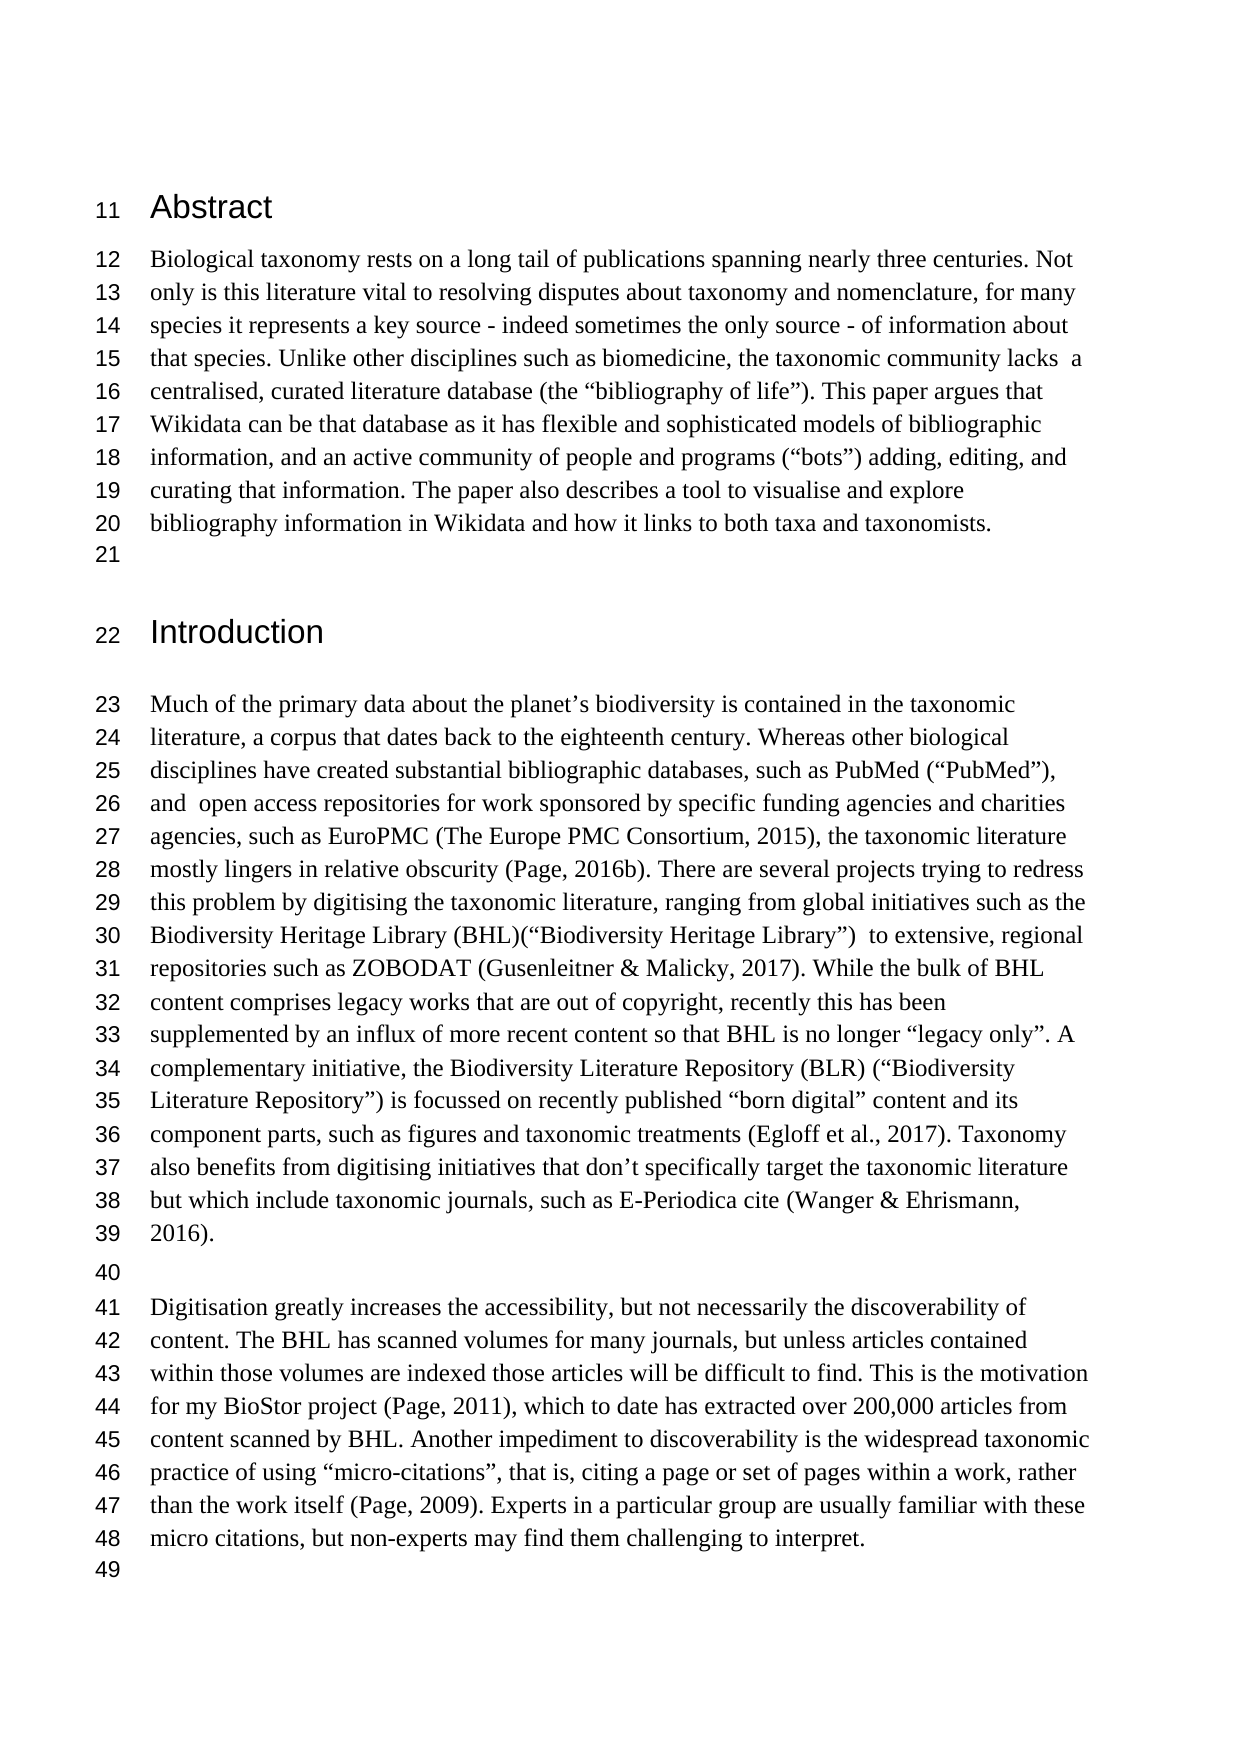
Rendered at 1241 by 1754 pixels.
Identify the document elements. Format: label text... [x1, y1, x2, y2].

subtitle Abstract [150, 187, 1090, 226]
text Biological taxonomy rests on a long tail of publications spanning nearly three centuries. Not only is this literature vital to resolving disputes about taxonomy and nomenclature, for many species it represents a key source - indeed sometimes the only source - of information about that species. Unlike other disciplines such as biomedicine, the taxonomic community lacks a centralised, curated literature database (the “bibliography of life”). This paper argues that Wikidata can be that database as it has flexible and sophisticated models of bibliographic information, and an active community of people and programs (“bots”) adding, editing, and curating that information. The paper also describes a tool to visualise and explore bibliography information in Wikidata and how it links to both taxa and taxonomists. [150, 244, 1090, 537]
subtitle Introduction [150, 612, 1090, 650]
subtitle Much of the primary data about the planet’s biodiversity is contained in the taxonomic literature, a corpus that dates back to the eighteenth century. Whereas other biological disciplines have created substantial bibliographic databases, such as PubMed (“PubMed”), and open access repositories for work sponsored by specific funding agencies and charities agencies, such as EuroPMC (The Europe PMC Consortium, 2015), the taxonomic literature mostly lingers in relative obscurity (Page, 2016b). There are several projects trying to redress this problem by digitising the taxonomic literature, ranging from global initiatives such as the Biodiversity Heritage Library (BHL)(“Biodiversity Heritage Library”) to extensive, regional repositories such as ZOBODAT (Gusenleitner & Malicky, 2017). While the bulk of BHL content comprises legacy works that are out of copyright, recently this has been supplemented by an influx of more recent content so that BHL is no longer “legacy only”. A complementary initiative, the Biodiversity Literature Repository (BLR) (“Biodiversity Literature Repository”) is focussed on recently published “born digital” content and its component parts, such as figures and taxonomic treatments (Egloff et al., 2017). Taxonomy also benefits from digitising initiatives that don’t specifically target the taxonomic literature but which include taxonomic journals, such as E-Periodica cite (Wanger & Ehrismann, 2016). [150, 689, 1090, 1246]
text Digitisation greatly increases the accessibility, but not necessarily the discoverability of content. The BHL has scanned volumes for many journals, but unless articles contained within those volumes are indexed those articles will be difficult to find. This is the motivation for my BioStor project (Page, 2011), which to date has extracted over 200,000 articles from content scanned by BHL. Another impediment to discoverability is the widespread taxonomic practice of using “micro-citations”, that is, citing a page or set of pages within a work, rather than the work itself (Page, 2009). Experts in a particular group are usually familiar with these micro citations, but non-experts may find them challenging to interpret. [150, 1292, 1090, 1552]
